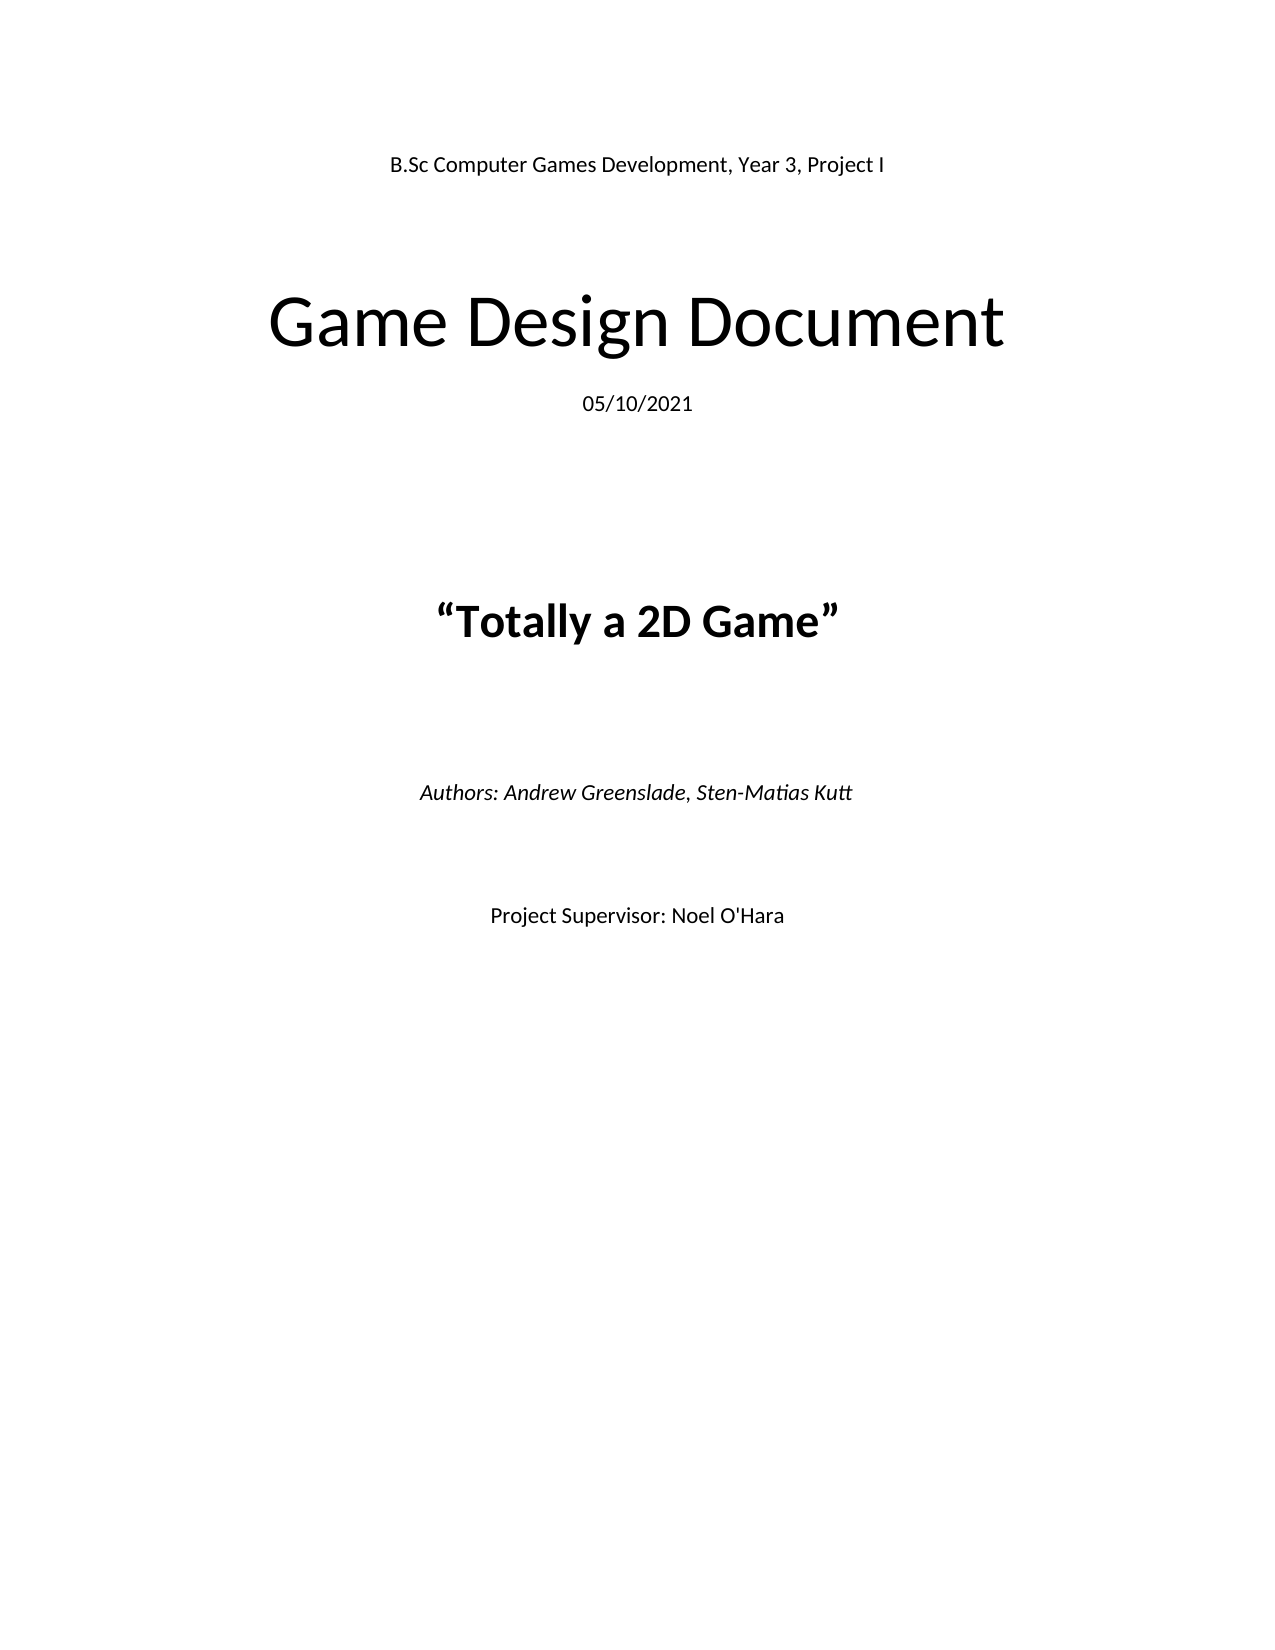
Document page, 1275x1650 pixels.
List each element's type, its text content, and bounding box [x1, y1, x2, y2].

text 05/10/2021 [150, 389, 1125, 417]
text B.Sc Computer Games Development, Year 3, Project I [150, 150, 1125, 178]
text Project Supervisor: Noel O'Hara [150, 902, 1125, 929]
text “Totally a 2D Game” [150, 591, 1125, 649]
text Game Design Document [150, 274, 1125, 366]
text Authors: Andrew Greenslade, Sten-Matias Kutt [150, 778, 1125, 806]
